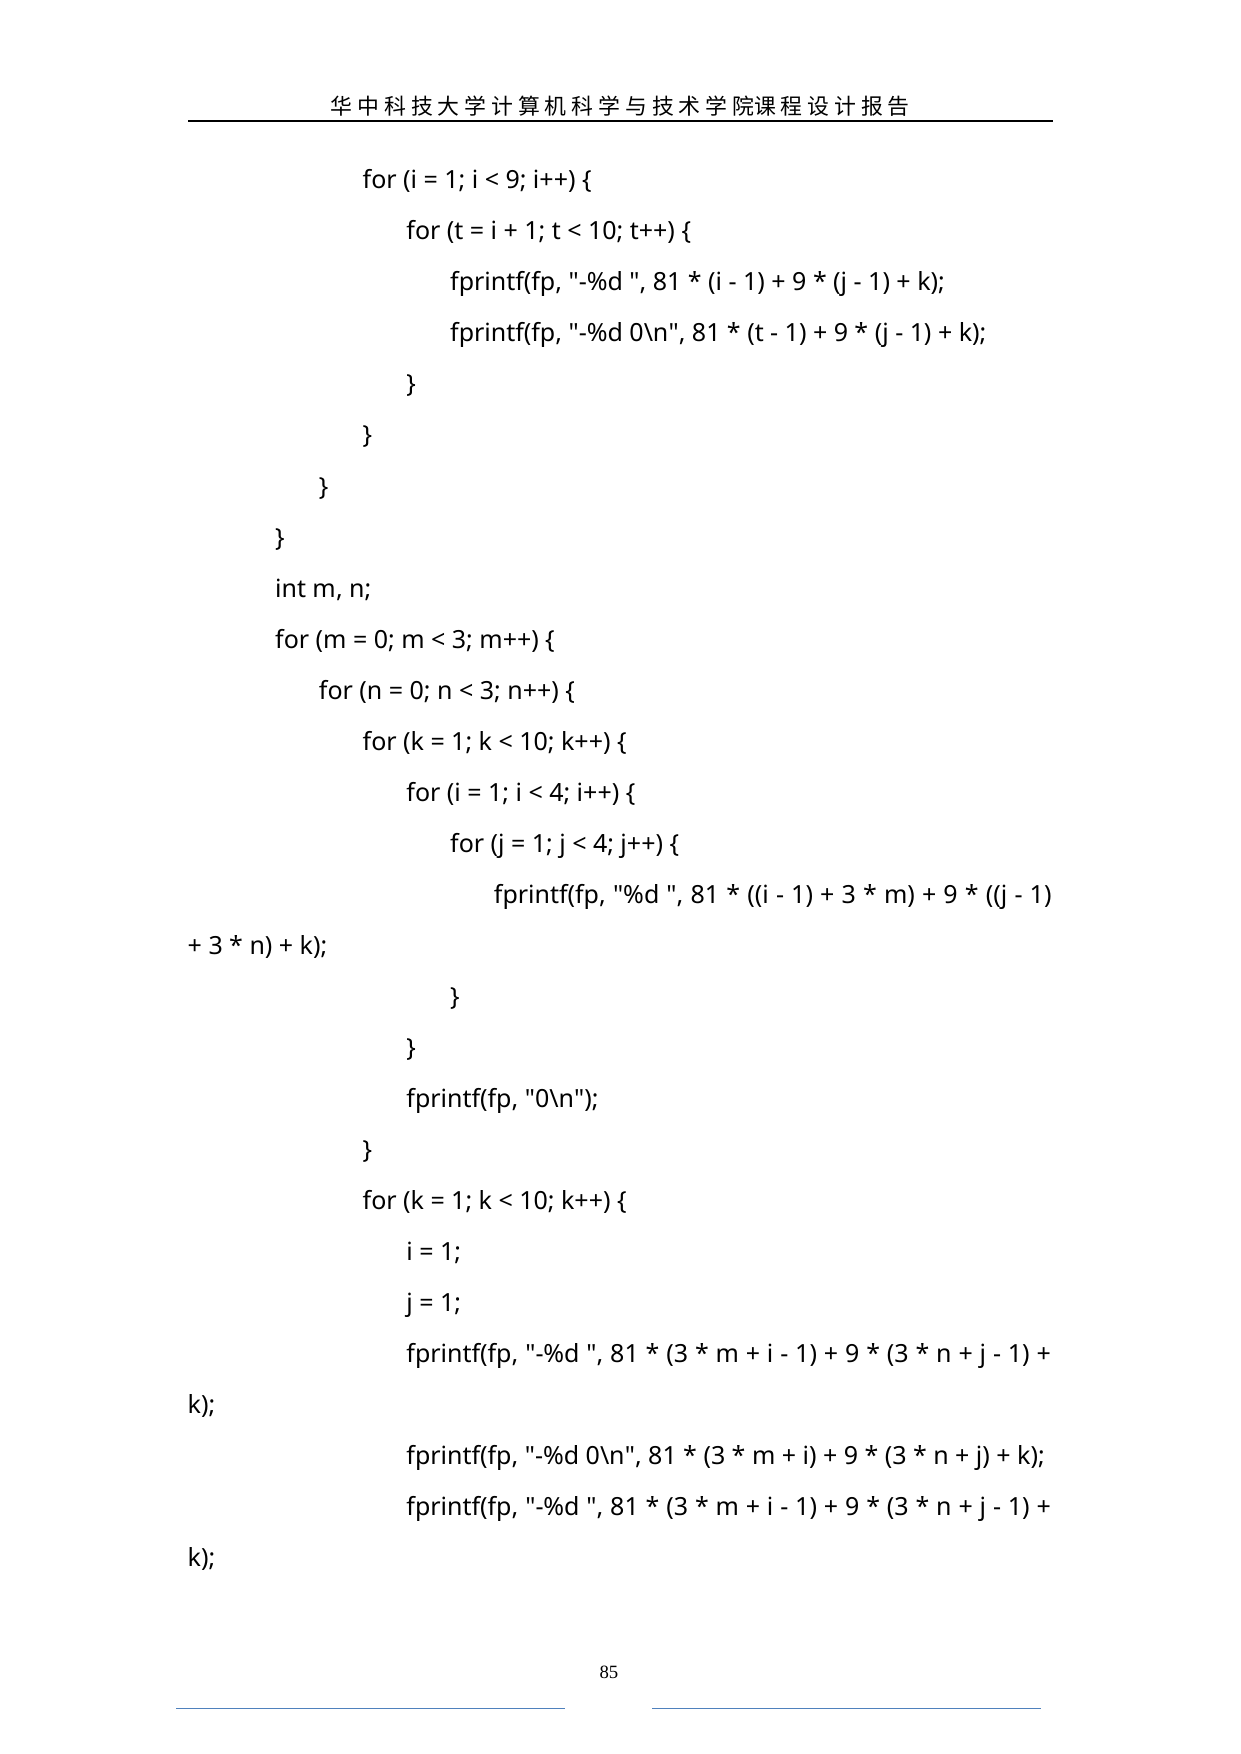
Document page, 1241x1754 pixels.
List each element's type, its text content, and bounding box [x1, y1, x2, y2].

text for (n = 0; n < 3; n++) { [187, 672, 1053, 706]
text int m, n; [187, 570, 1053, 604]
text fprintf(fp, "-%d ", 81 * (i - 1) + 9 * (j - 1) + k); [187, 264, 1053, 298]
text } [187, 366, 1053, 400]
text for (m = 0; m < 3; m++) { [187, 621, 1053, 655]
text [187, 1336, 1053, 1421]
text for (j = 1; j < 4; j++) { [187, 826, 1053, 859]
text } [187, 1030, 1053, 1064]
text } [187, 519, 1053, 553]
text j = 1; [187, 1285, 1053, 1319]
text } [187, 1132, 1053, 1166]
text } [187, 979, 1053, 1013]
text fprintf(fp, "%d ", 81 * ((i - 1) + 3 * m) + 9 * ((j - 1) + 3 * n) + k); [187, 877, 1053, 962]
text for (k = 1; k < 10; k++) { [187, 1183, 1053, 1217]
text for (i = 1; i < 4; i++) { [187, 774, 1053, 808]
text fprintf(fp, "-%d 0\n", 81 * (3 * m + i) + 9 * (3 * n + j) + k); [187, 1438, 1053, 1472]
text i = 1; [187, 1234, 1053, 1268]
text fprintf(fp, "0\n"); [187, 1081, 1053, 1115]
text for (i = 1; i < 9; i++) { [187, 162, 1053, 196]
text fprintf(fp, "-%d 0\n", 81 * (t - 1) + 9 * (j - 1) + k); [187, 315, 1053, 349]
text } [187, 468, 1053, 502]
text for (t = i + 1; t < 10; t++) { [187, 213, 1053, 247]
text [187, 1489, 1053, 1574]
text } [187, 417, 1053, 451]
text for (k = 1; k < 10; k++) { [187, 723, 1053, 757]
